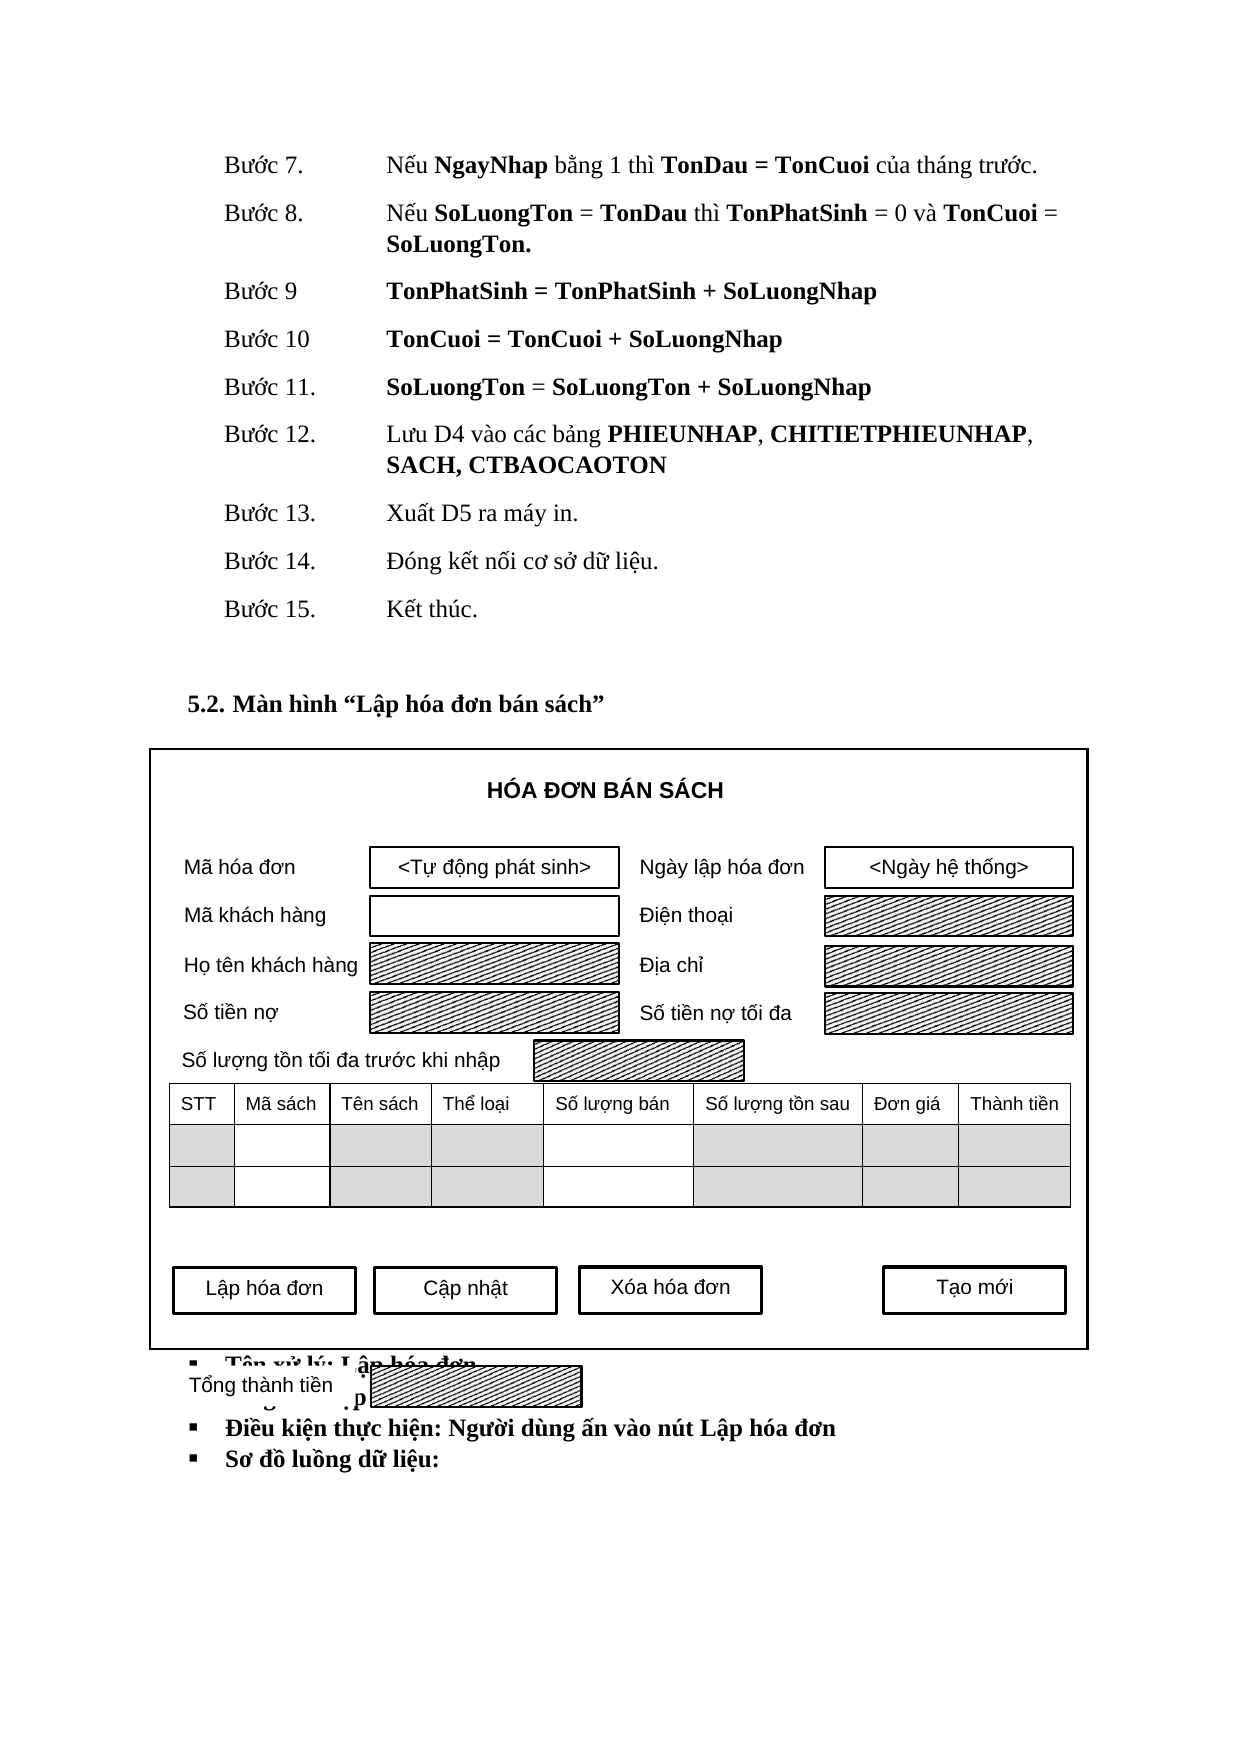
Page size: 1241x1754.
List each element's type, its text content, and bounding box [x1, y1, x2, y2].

table_cell [959, 1125, 1070, 1166]
list Ý nghĩa: Lập hóa đơn bán sách [356, 1382, 1090, 1410]
list Sơ đồ luồng dữ liệu: [187, 1444, 1090, 1472]
text Bước 14. Đóng kết nối cơ sở dữ liệu. [224, 546, 1090, 575]
table_cell [863, 1125, 958, 1166]
table_cell [235, 1167, 329, 1206]
table_cell [331, 1167, 431, 1206]
table_cell [432, 1125, 543, 1166]
text Bước 15. Kết thúc. [224, 594, 1090, 622]
table_cell [170, 1167, 234, 1206]
picture [535, 1042, 743, 1080]
text Bước 13. Xuất D5 ra máy in. [224, 498, 1090, 527]
picture [826, 947, 1072, 985]
picture [371, 944, 618, 983]
text Bước 12. Lưu D4 vào các bảng PHIEUNHAP, CHITIETPHIEUNHAP, SACH, CTBAOCAOTON [224, 419, 1090, 479]
text Bước 7. Nếu NgayNhap bằng 1 thì TonDau = TonCuoi của tháng trước. [224, 150, 1090, 179]
picture [826, 994, 1072, 1033]
table_header Mã sách [235, 1084, 329, 1124]
list Điều kiện thực hiện: Người dùng ấn vào nút Lập hóa đơn [187, 1413, 1090, 1441]
picture [826, 897, 1072, 935]
list Màn hình “Lập hóa đơn bán sách” [187, 689, 1090, 718]
table_cell [544, 1125, 693, 1166]
list Tên xử lý: Lập hóa đơn [187, 1351, 1090, 1379]
text Bước 10 TonCuoi = TonCuoi + SoLuongNhap [224, 324, 1090, 353]
table_cell [432, 1167, 543, 1206]
table_cell [235, 1125, 329, 1166]
table_header Tên sách [331, 1084, 431, 1124]
table_cell [544, 1167, 693, 1206]
table_cell [694, 1167, 862, 1206]
table_cell [959, 1167, 1070, 1206]
table_cell [331, 1125, 431, 1166]
table_header Đơn giá [863, 1084, 958, 1124]
table_cell [694, 1125, 862, 1166]
picture [372, 1367, 580, 1406]
table_header Số lượng tồn sau [694, 1084, 862, 1124]
table_header Thể loại [432, 1084, 543, 1124]
picture [371, 993, 618, 1032]
table_cell [863, 1167, 958, 1206]
text Bước 8. Nếu SoLuongTon = TonDau thì TonPhatSinh = 0 và TonCuoi = SoLuongTon. [224, 198, 1090, 257]
table_header Thành tiền [959, 1084, 1070, 1124]
text Bước 11. SoLuongTon = SoLuongTon + SoLuongNhap [224, 372, 1090, 401]
table_header Số lượng bán [544, 1084, 693, 1124]
text Bước 9 TonPhatSinh = TonPhatSinh + SoLuongNhap [224, 276, 1090, 305]
table_header STT [170, 1084, 234, 1124]
table_cell [170, 1125, 234, 1166]
